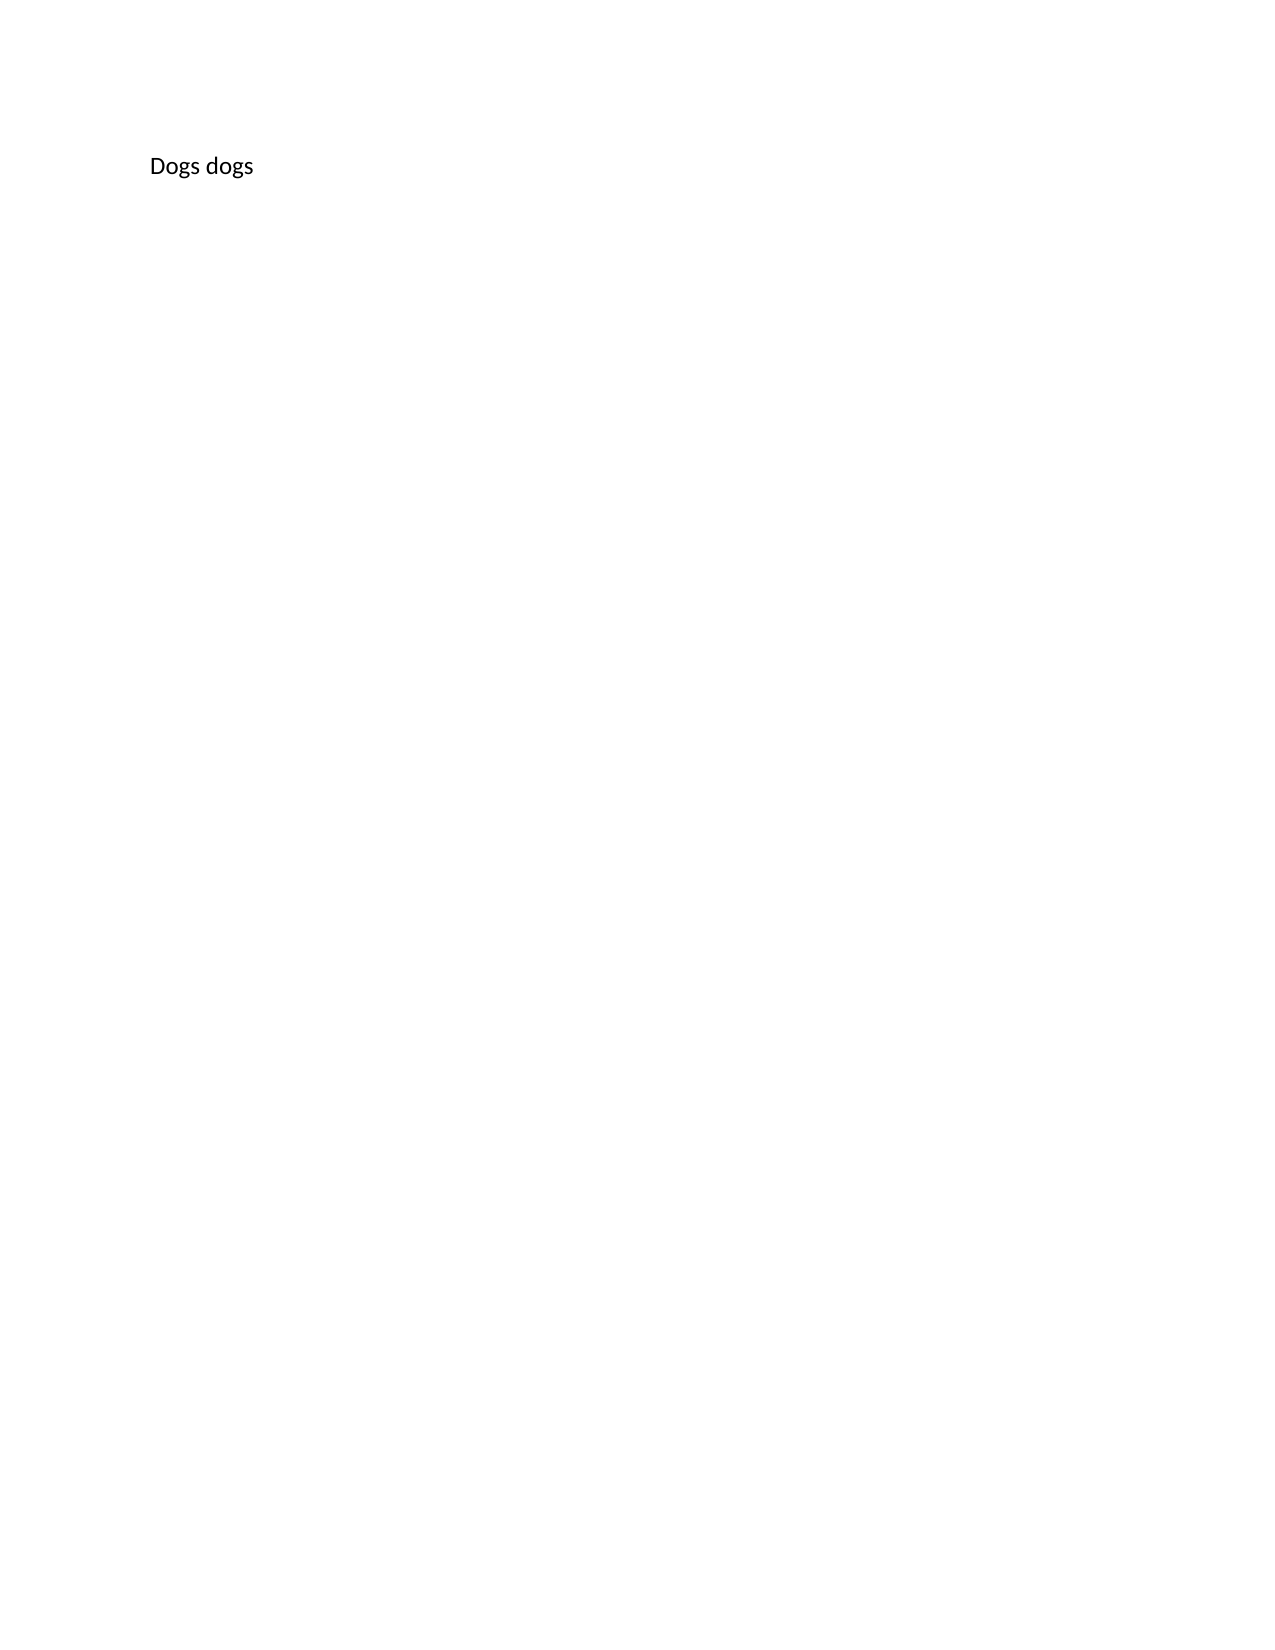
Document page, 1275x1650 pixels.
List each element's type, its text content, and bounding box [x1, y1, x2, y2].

text Dogs dogs [150, 150, 1125, 181]
